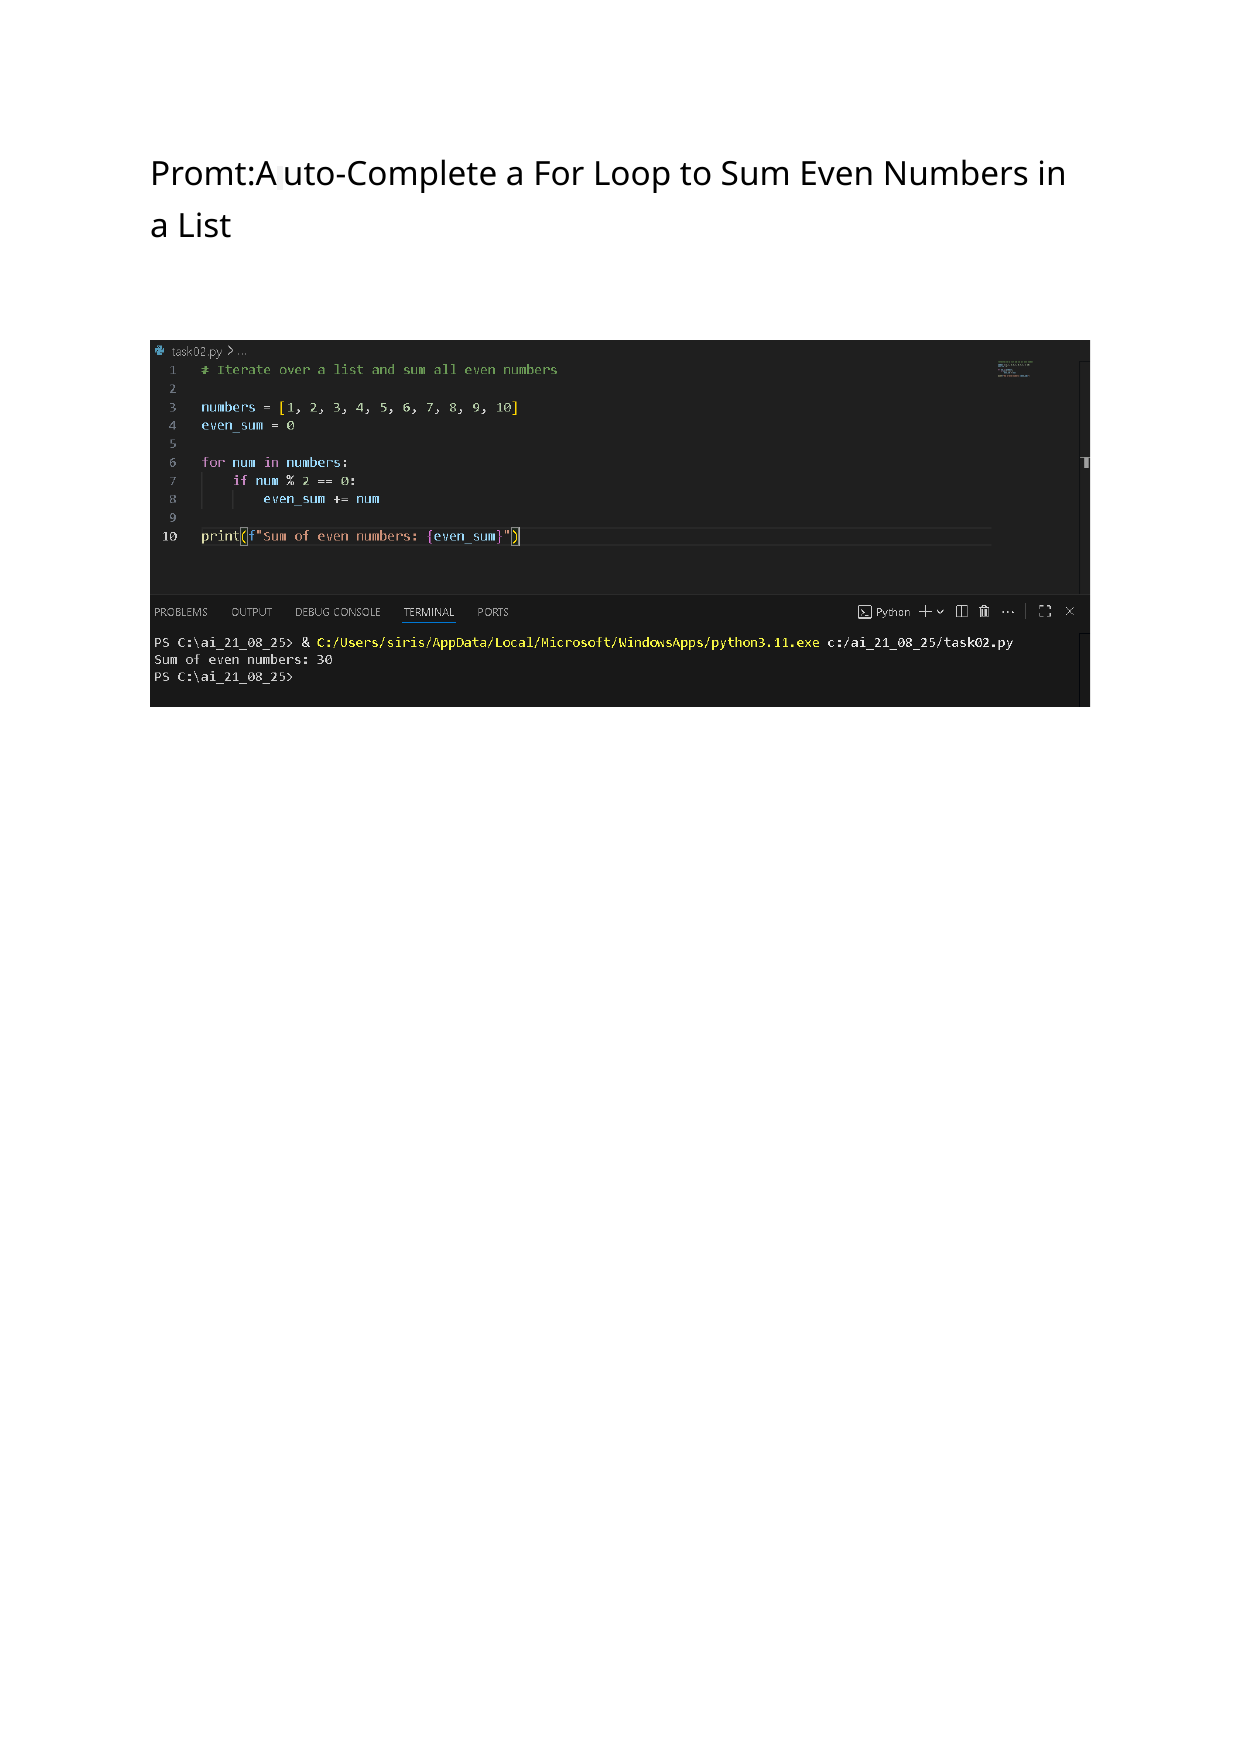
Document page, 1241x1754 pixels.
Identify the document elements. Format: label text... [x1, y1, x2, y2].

picture [150, 340, 1091, 707]
text Promt:A uto-Complete a For Loop to Sum Even Numbers in a List [150, 150, 1090, 248]
